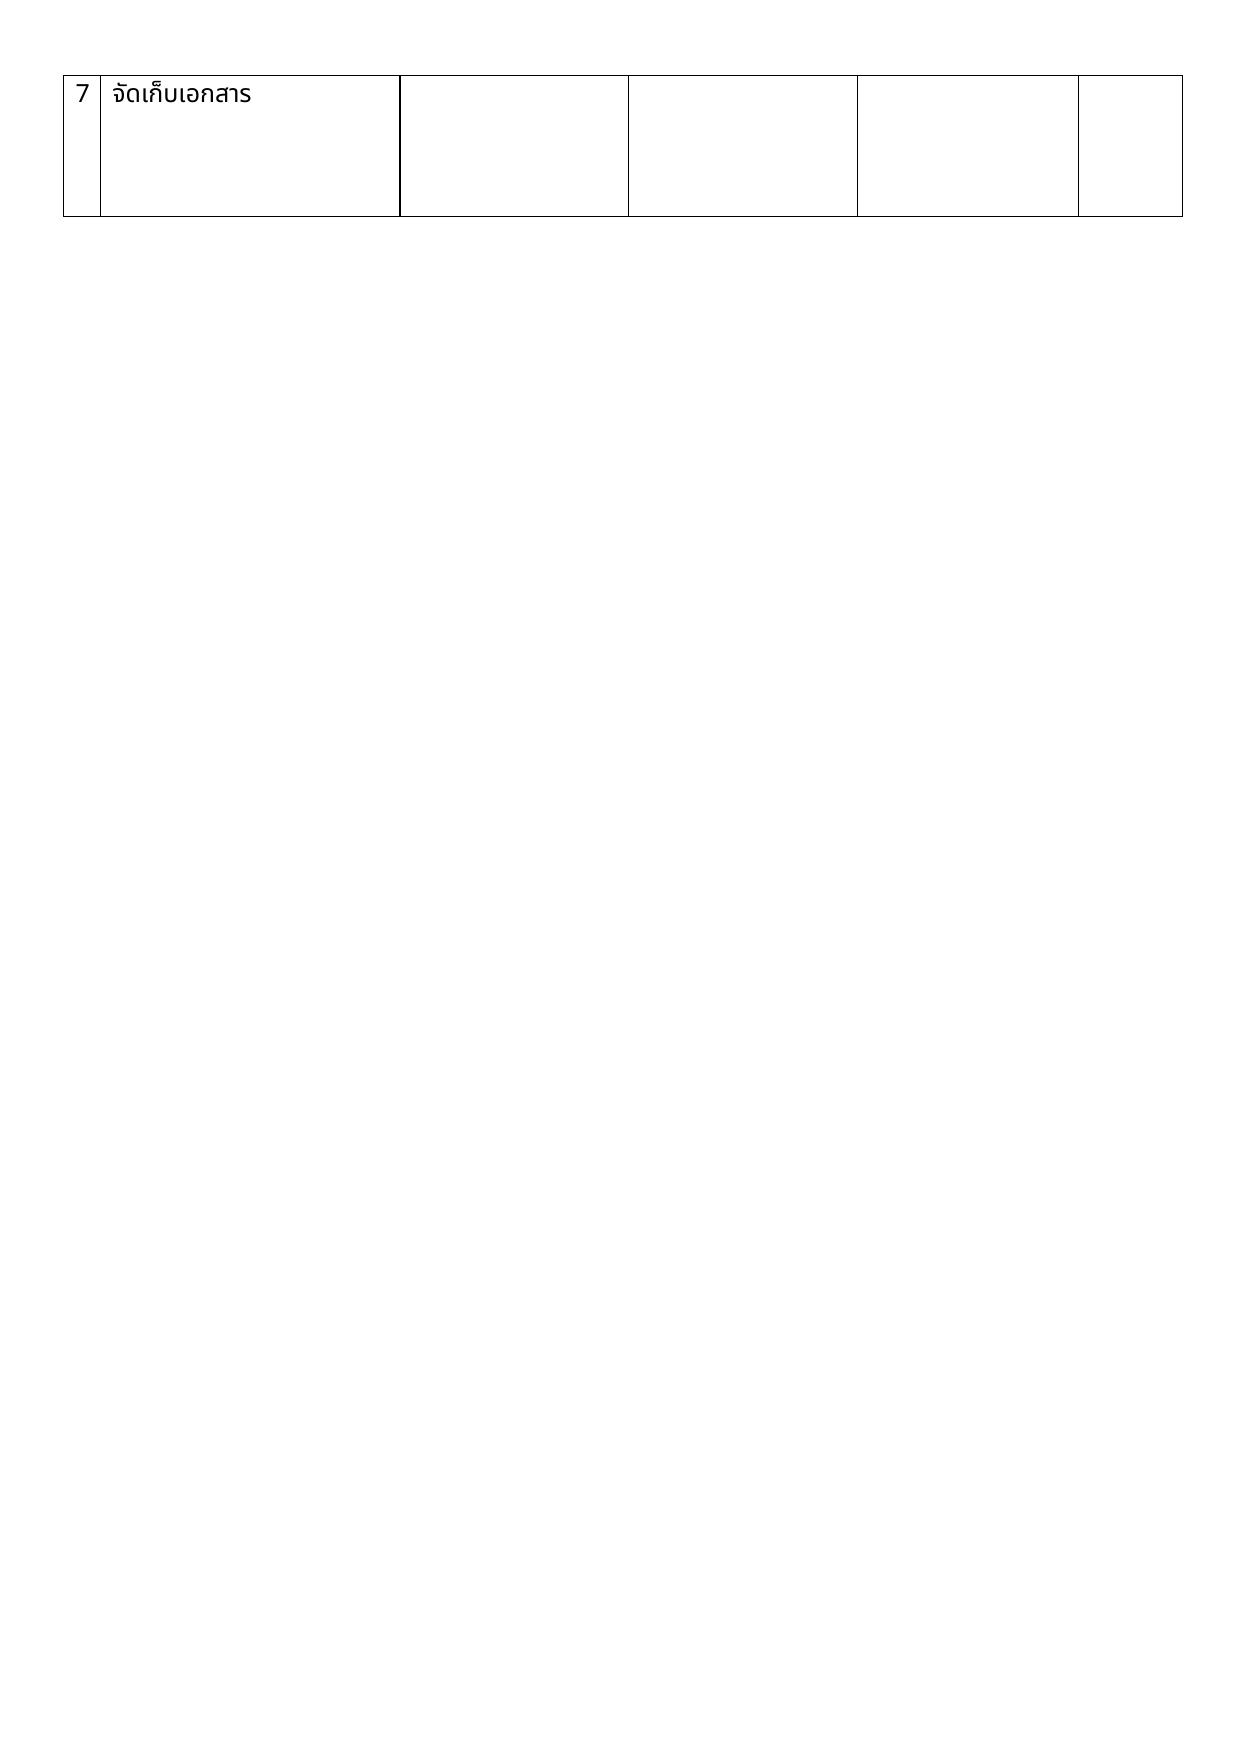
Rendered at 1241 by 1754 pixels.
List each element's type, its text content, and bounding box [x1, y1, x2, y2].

table_cell 7 [64, 76, 100, 216]
table_cell [401, 76, 628, 216]
table_cell [858, 76, 1078, 216]
table_cell จัดเก็บเอกสาร [101, 76, 399, 216]
table_cell [629, 76, 857, 216]
